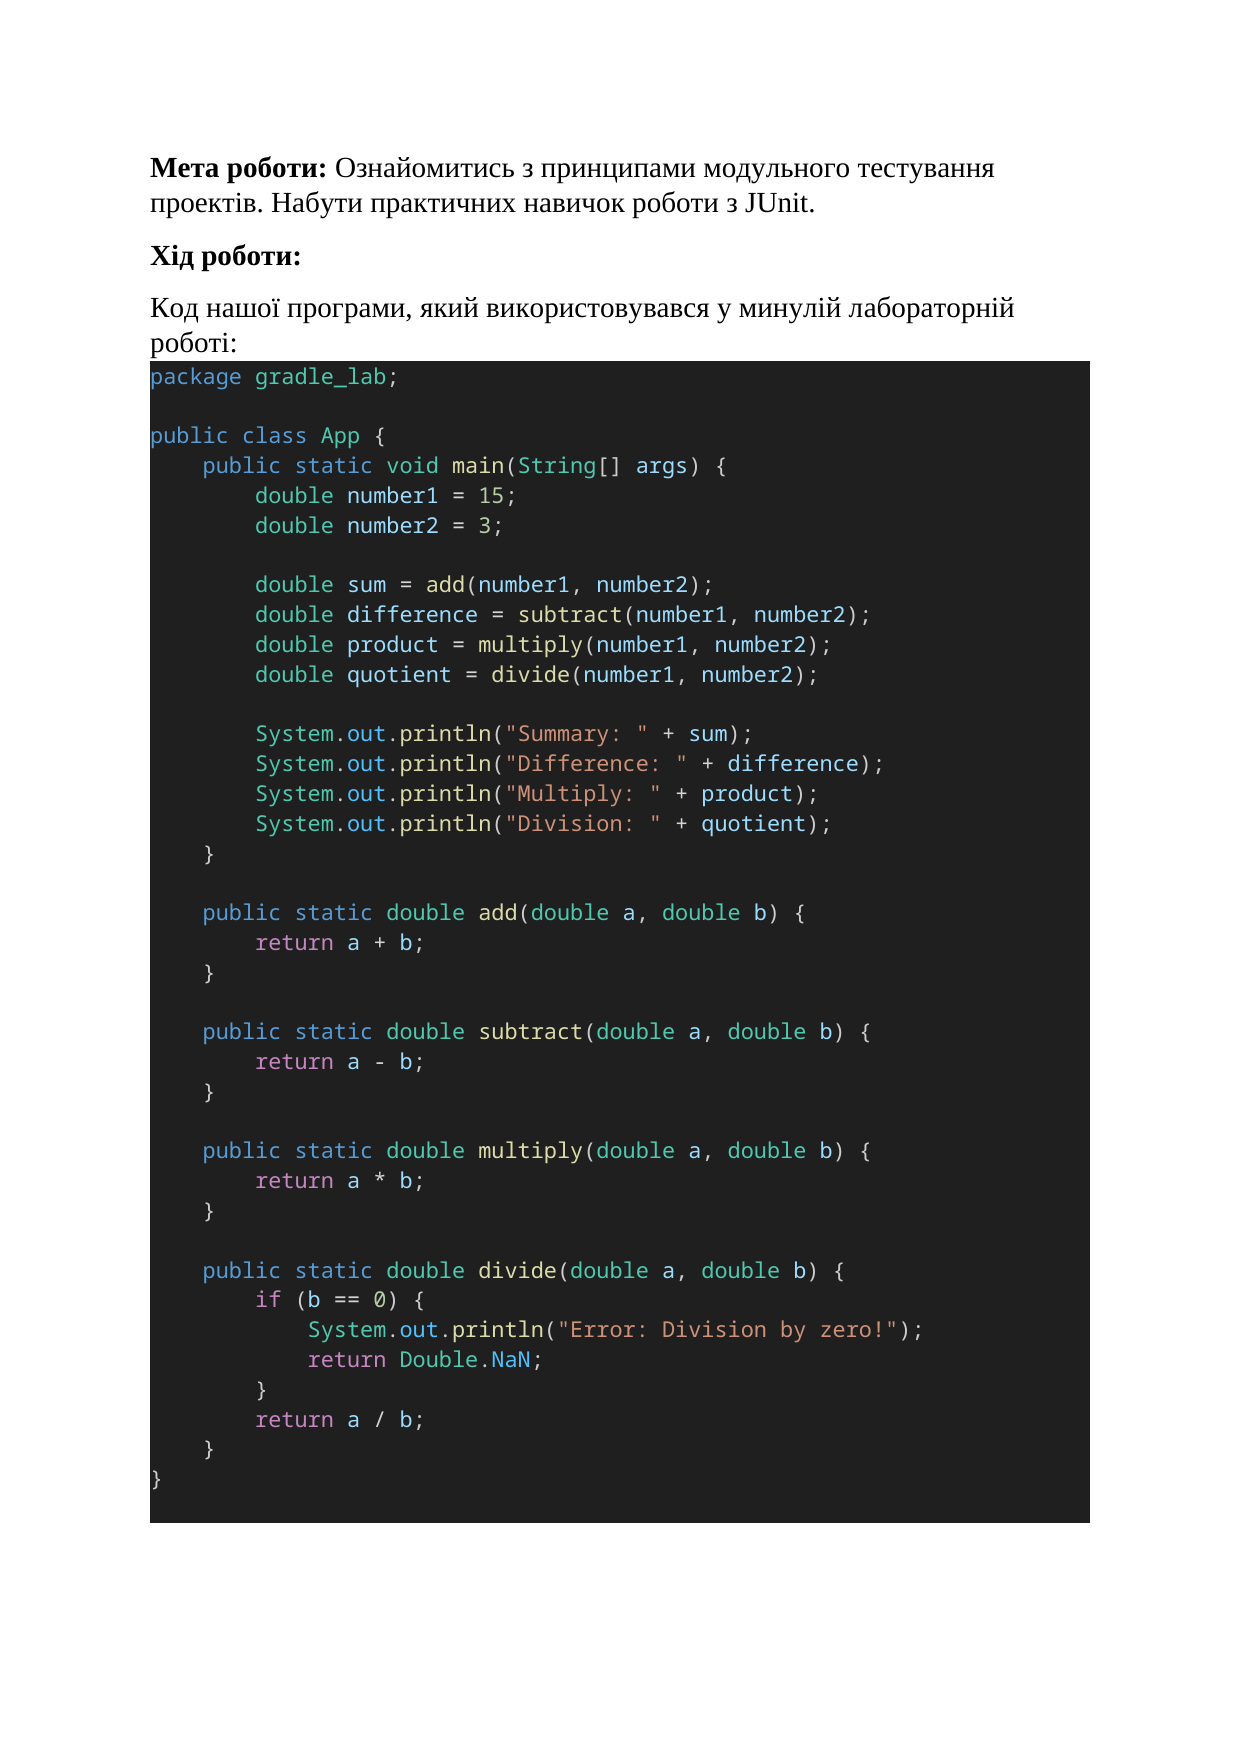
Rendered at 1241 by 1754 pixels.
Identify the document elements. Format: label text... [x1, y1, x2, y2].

text double quotient = divide(number1, number2); [150, 659, 1090, 689]
text public static double multiply(double a, double b) { [150, 1136, 1090, 1165]
text System.out.println("Difference: " + difference); [150, 748, 1090, 778]
text return a - b; [150, 1046, 1090, 1076]
text Хід роботи: [150, 238, 1090, 271]
text } [150, 957, 1090, 987]
text double sum = add(number1, number2); [150, 569, 1090, 599]
text } [150, 1374, 1090, 1404]
text double number2 = 3; [150, 510, 1090, 540]
text System.out.println("Multiply: " + product); [150, 778, 1090, 808]
text public static double subtract(double a, double b) { [150, 1016, 1090, 1046]
text } [150, 1433, 1090, 1463]
text } [150, 1463, 1090, 1493]
text return Double.NaN; [150, 1344, 1090, 1374]
text return a + b; [150, 927, 1090, 957]
text System.out.println("Division: " + quotient); [150, 808, 1090, 838]
text Мета роботи: Ознайомитись з принципами модульного тестування проектів. Набути практичних навичок роботи з JUnit. [150, 150, 1090, 219]
text System.out.println("Summary: " + sum); [150, 718, 1090, 748]
text public static double add(double a, double b) { [150, 897, 1090, 927]
text double product = multiply(number1, number2); [150, 629, 1090, 659]
text double number1 = 15; [150, 480, 1090, 510]
text return a * b; [150, 1165, 1090, 1195]
text package gradle_lab; [150, 361, 1090, 391]
text System.out.println("Error: Division by zero!"); [150, 1314, 1090, 1344]
text } [150, 1076, 1090, 1106]
text } [150, 838, 1090, 867]
text } [150, 1195, 1090, 1225]
text return a / b; [150, 1404, 1090, 1433]
text Код нашої програми, який використовувався у минулій лабораторній роботі: [150, 290, 1090, 359]
text if (b == 0) { [150, 1284, 1090, 1314]
text public static double divide(double a, double b) { [150, 1255, 1090, 1284]
text public class App { [150, 421, 1090, 450]
text double difference = subtract(number1, number2); [150, 599, 1090, 629]
text public static void main(String[] args) { [150, 450, 1090, 480]
